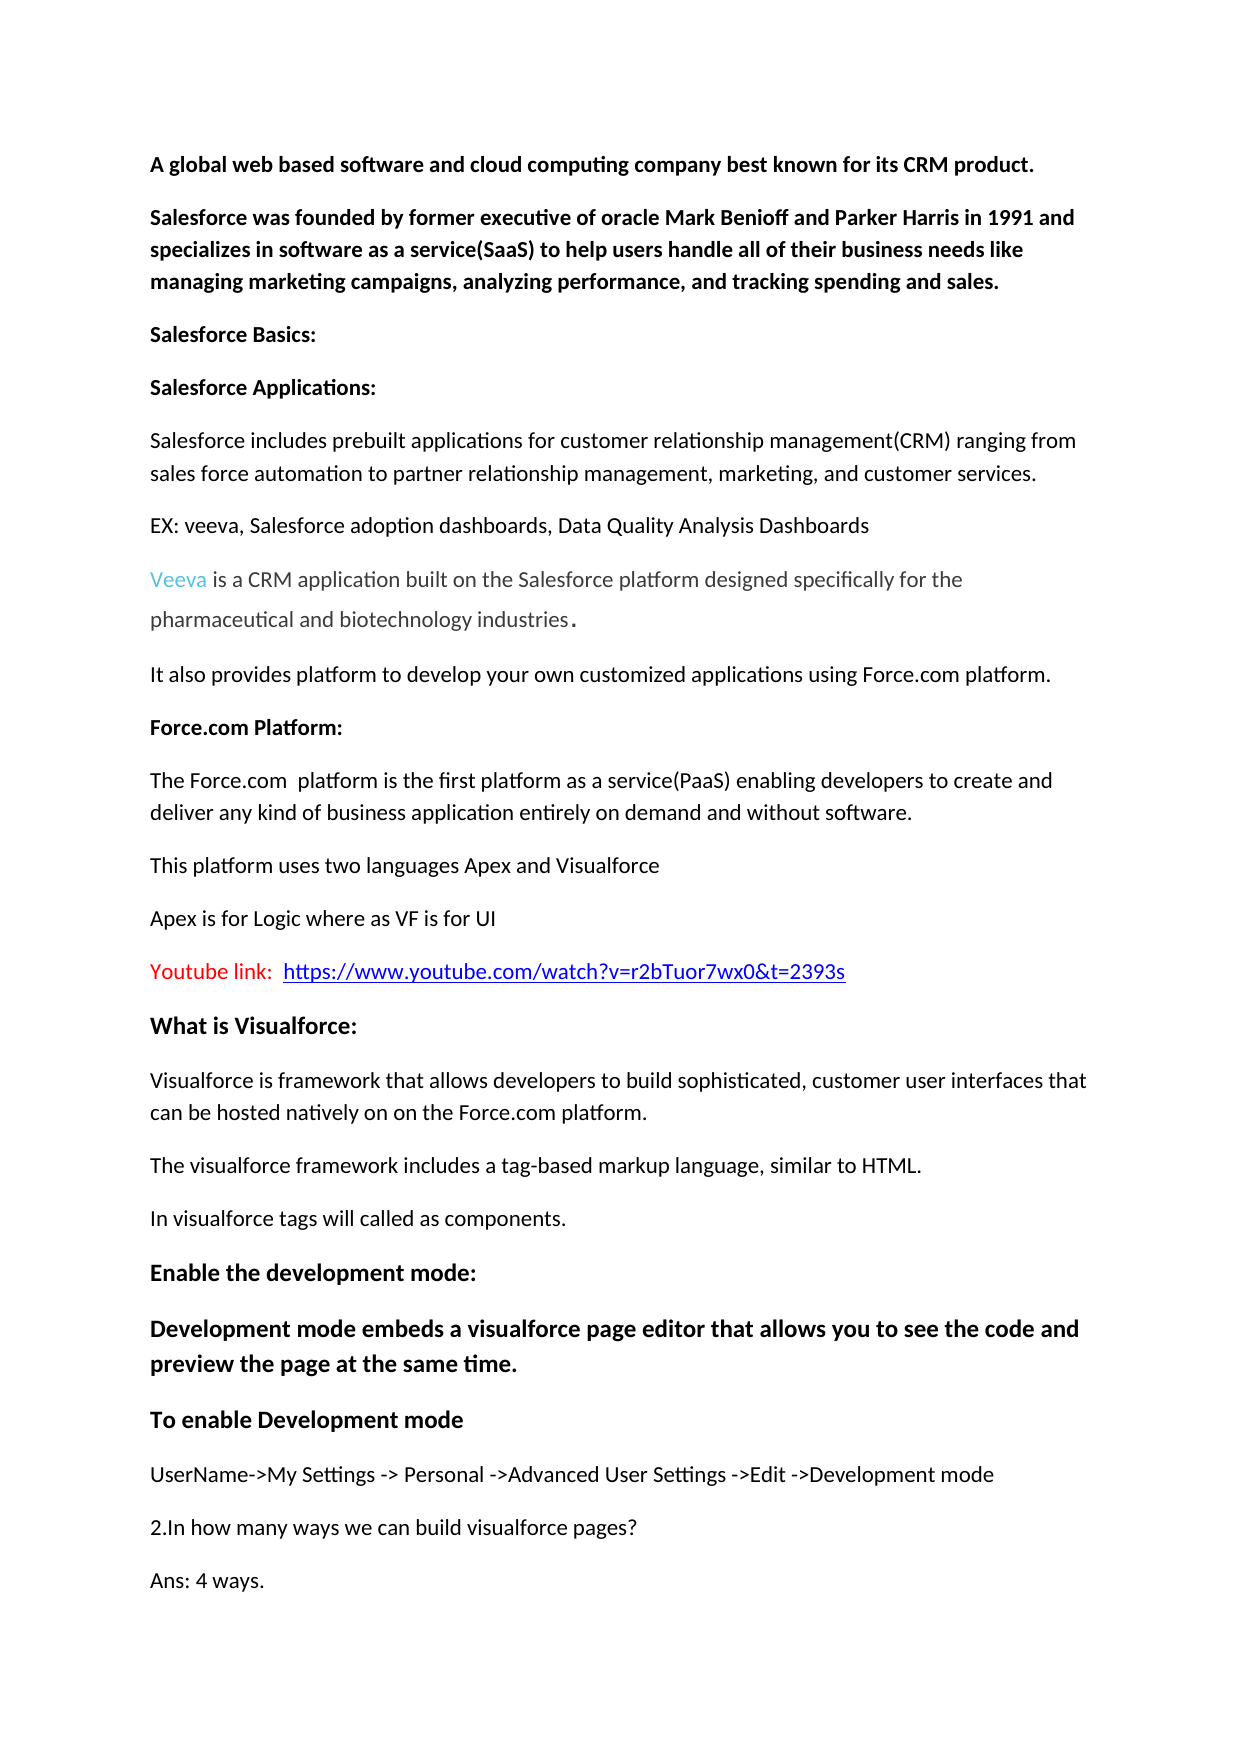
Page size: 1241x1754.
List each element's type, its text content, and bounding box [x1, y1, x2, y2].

text Youtube link: https://www.youtube.com/watch?v=r2bTuor7wx0&t=2393s [150, 957, 1090, 985]
text The visualforce framework includes a tag-based markup language, similar to HTML. [150, 1151, 1090, 1179]
text Veeva is a CRM application built on the Salesforce platform designed specifically for the pharmaceutical and biotechnology industries. [150, 565, 1090, 634]
text Enable the development mode: [150, 1257, 1090, 1288]
text The Force.com platform is the first platform as a service(PaaS) enabling developers to create and deliver any kind of business application entirely on demand and without software. [150, 766, 1090, 826]
text A global web based software and cloud computing company best known for its CRM product. [150, 150, 1090, 178]
text 2.In how many ways we can build visualforce pages? [150, 1513, 1090, 1541]
text Visualforce is framework that allows developers to build sophisticated, customer user interfaces that can be hosted natively on on the Force.com platform. [150, 1066, 1090, 1126]
text Apex is for Logic where as VF is for UI [150, 904, 1090, 932]
text This platform uses two languages Apex and Visualforce [150, 851, 1090, 879]
text EX: veeva, Salesforce adoption dashboards, Data Quality Analysis Dashboards [150, 512, 1090, 540]
text Development mode embeds a visualforce page editor that allows you to see the code and preview the page at the same time. [150, 1313, 1090, 1379]
text In visualforce tags will called as components. [150, 1204, 1090, 1232]
text Force.com Platform: [150, 713, 1090, 741]
text It also provides platform to develop your own customized applications using Force.com platform. [150, 660, 1090, 688]
text To enable Development mode [150, 1404, 1090, 1435]
text Salesforce Basics: [150, 320, 1090, 348]
text Salesforce was founded by former executive of oracle Mark Benioff and Parker Harris in 1991 and specializes in software as a service(SaaS) to help users handle all of their business needs like managing marketing campaigns, analyzing performance, and tracking spending and sales. [150, 203, 1090, 295]
text UserName->My Settings -> Personal ->Advanced User Settings ->Edit ->Development mode [150, 1460, 1090, 1488]
text Ans: 4 ways. [150, 1566, 1090, 1594]
text Salesforce Applications: [150, 373, 1090, 401]
text What is Visualforce: [150, 1010, 1090, 1041]
text Salesforce includes prebuilt applications for customer relationship management(CRM) ranging from sales force automation to partner relationship management, marketing, and customer services. [150, 426, 1090, 487]
